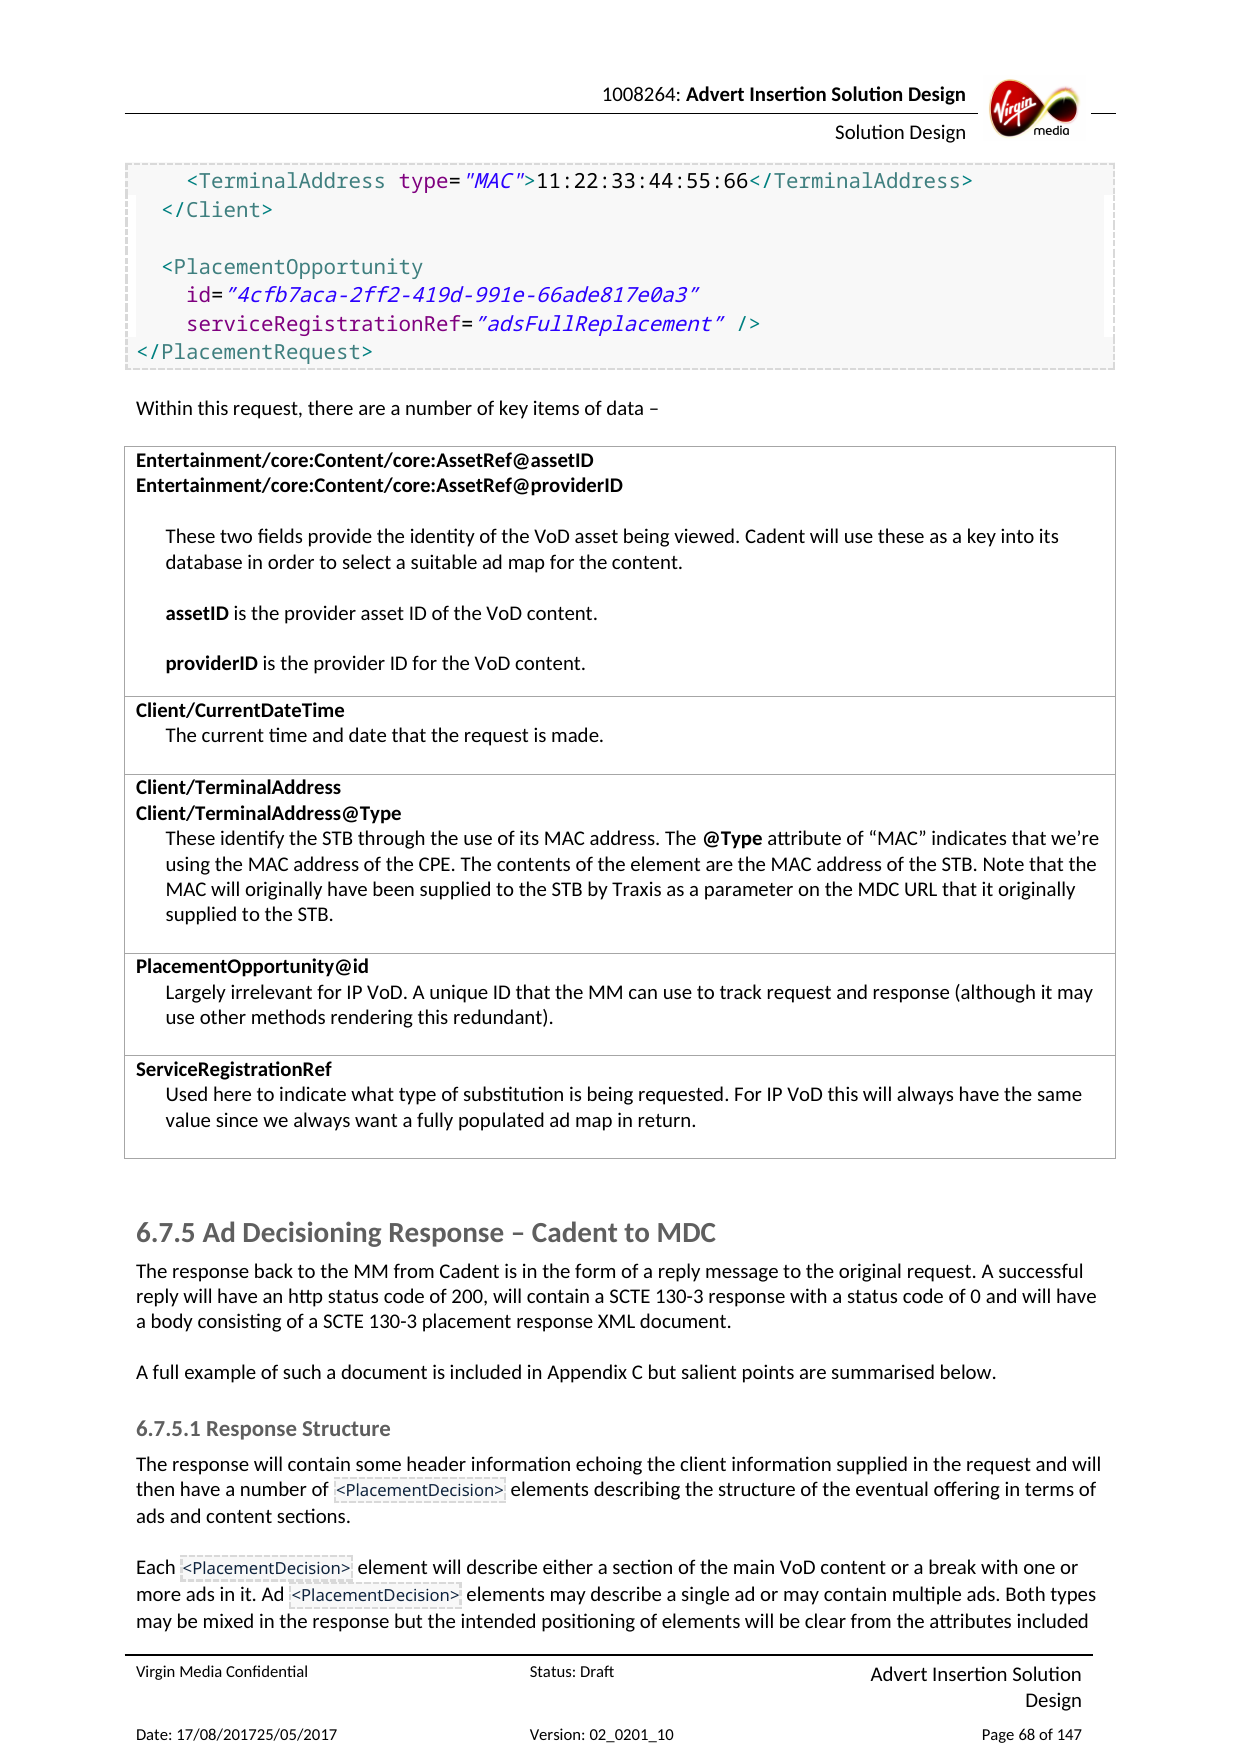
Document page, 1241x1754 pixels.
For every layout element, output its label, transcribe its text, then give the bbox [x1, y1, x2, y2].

text <PlacementOpportunity [136, 252, 1104, 280]
text Within this request, there are a number of key items of data – [136, 395, 1104, 421]
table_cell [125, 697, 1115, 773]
text <TerminalAddress type="MAC">11:22:33:44:55:66</TerminalAddress> [125, 162, 1115, 195]
subtitle Ad Decisioning Response – Cadent to MDC [136, 1214, 1104, 1249]
text </Client> [136, 195, 1104, 223]
text serviceRegistrationRef=”adsFullReplacement” /> [136, 309, 1104, 333]
text The response will contain some header information echoing the client information supplied in the request and will then have a number of <PlacementDecision> elements describing the structure of the eventual offering in terms of ads and content sections. [136, 1451, 1104, 1529]
text </PlacementRequest> [125, 333, 1115, 370]
picture [983, 75, 1087, 141]
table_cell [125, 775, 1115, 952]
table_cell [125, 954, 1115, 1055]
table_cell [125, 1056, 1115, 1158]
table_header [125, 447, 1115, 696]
text id=”4cfb7aca-2ff2-419d-991e-66ade817e0a3” [136, 280, 1104, 309]
text The response back to the MM from Cadent is in the form of a reply message to the original request. A successful reply will have an http status code of 200, will contain a SCTE 130-3 response with a status code of 0 and will have a body consisting of a SCTE 130-3 placement response XML document. [136, 1258, 1104, 1334]
subtitle Response Structure [136, 1414, 1104, 1443]
text A full example of such a document is included in Appendix C but salient points are summarised below. [136, 1359, 1104, 1385]
